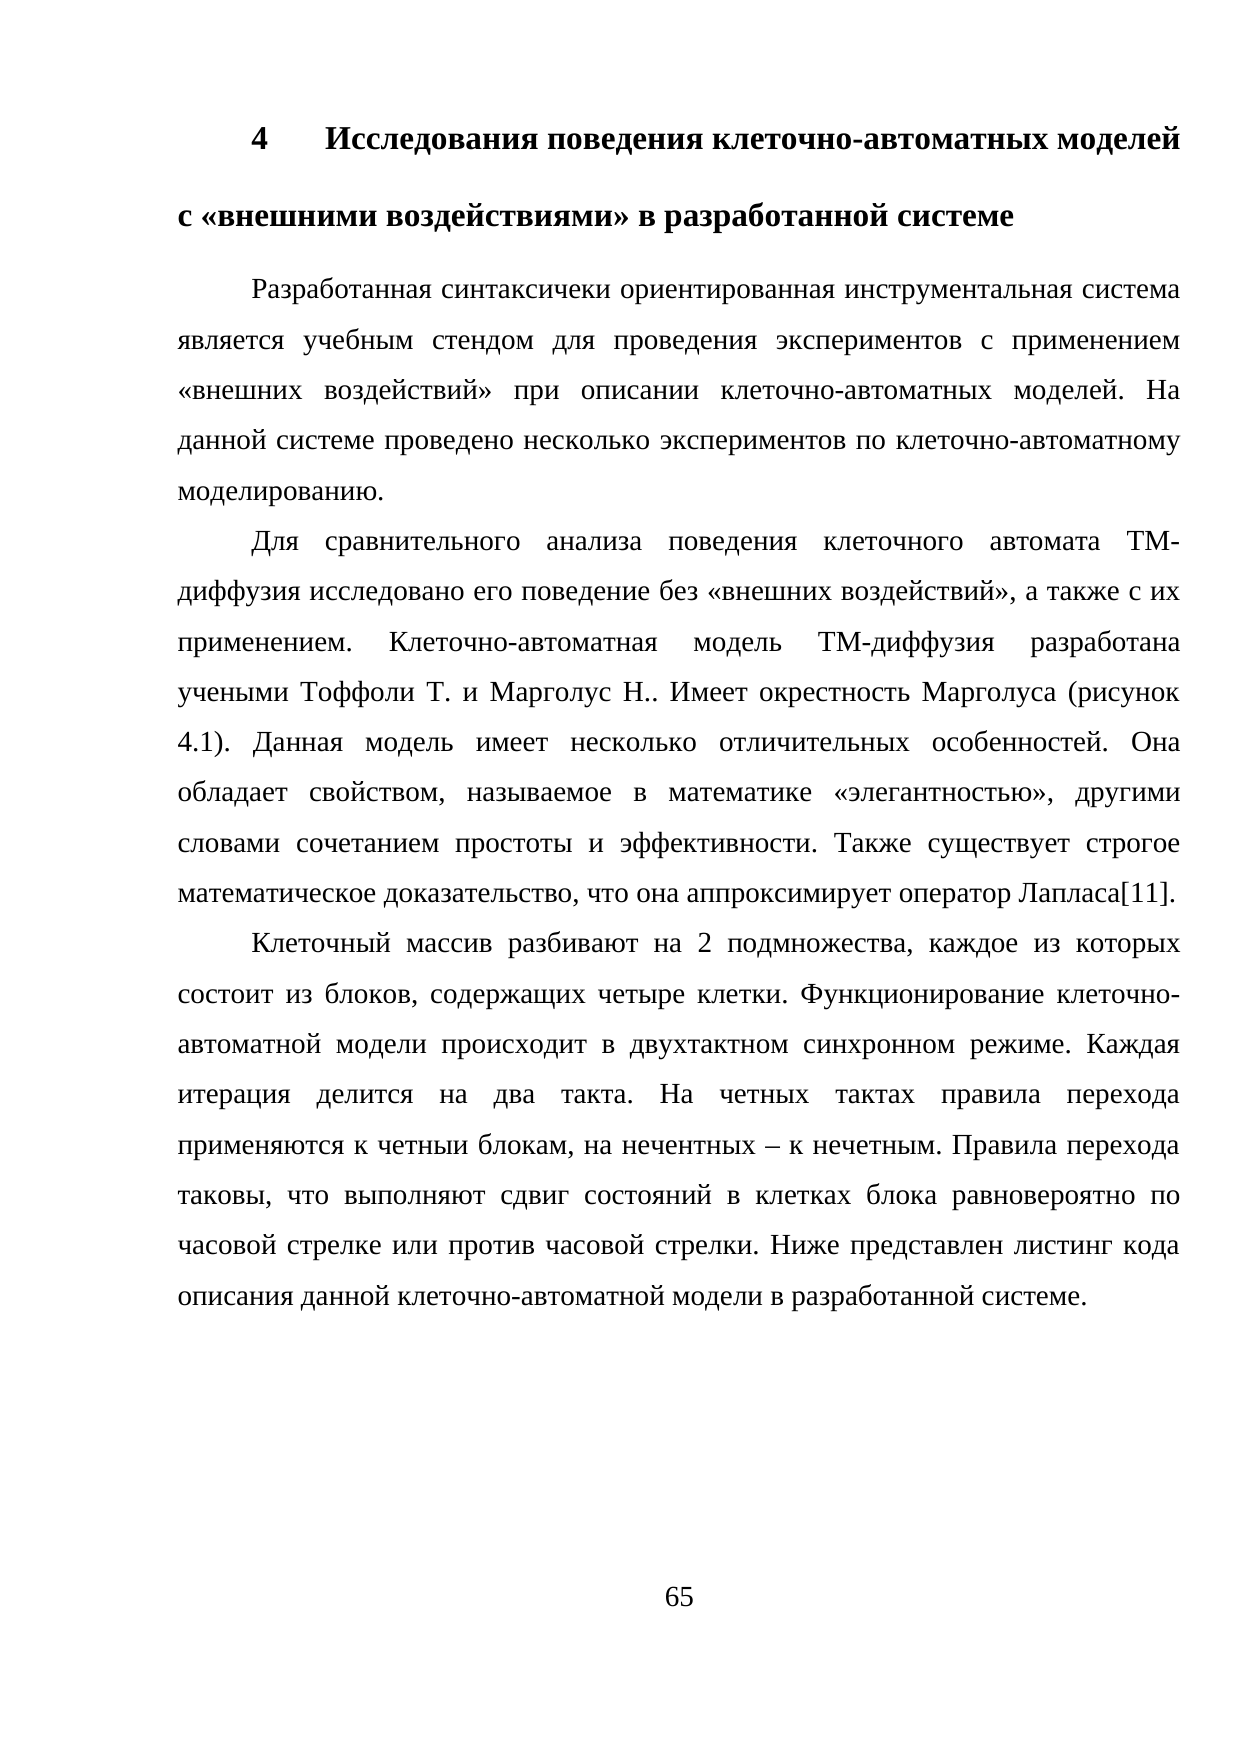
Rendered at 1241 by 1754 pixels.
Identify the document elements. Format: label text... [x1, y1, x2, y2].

subtitle Исследования поведения клеточно-автоматных моделей с «внешними воздействиями» в разработанной системе [177, 118, 1181, 233]
text Для сравнительного анализа поведения клеточного автомата ТМ-диффузия исследовано его поведение без «внешних воздействий», а также с их применением. Клеточно-автоматная модель ТМ-диффузия разработана учеными Тоффоли Т. и Марголус Н.. Имеет окрестность Марголуса (рисунок 4.1). Данная модель имеет несколько отличительных особенностей. Она обладает свойством, называемое в математике «элегантностью», другими словами сочетанием простоты и эффективности. Также существует строгое математическое доказательство, что она аппроксимирует оператор Лапласа[11]. [177, 523, 1181, 909]
text Клеточный массив разбивают на 2 подмножества, каждое из которых состоит из блоков, содержащих четыре клетки. Функционирование клеточно-автоматной модели происходит в двухтактном синхронном режиме. Каждая итерация делится на два такта. На четных тактах правила перехода применяются к четныи блокам, на нечентных – к нечетным. Правила перехода таковы, что выполняют сдвиг состояний в клетках блока равновероятно по часовой стрелке или против часовой стрелки. Ниже представлен листинг кода описания данной клеточно-автоматной модели в разработанной системе. [177, 926, 1181, 1311]
text Разработанная синтаксичеки ориентированная инструментальная система является учебным стендом для проведения экспериментов с применением «внешних воздействий» при описании клеточно-автоматных моделей. На данной системе проведено несколько экспериментов по клеточно-автоматному моделированию. [177, 271, 1181, 506]
